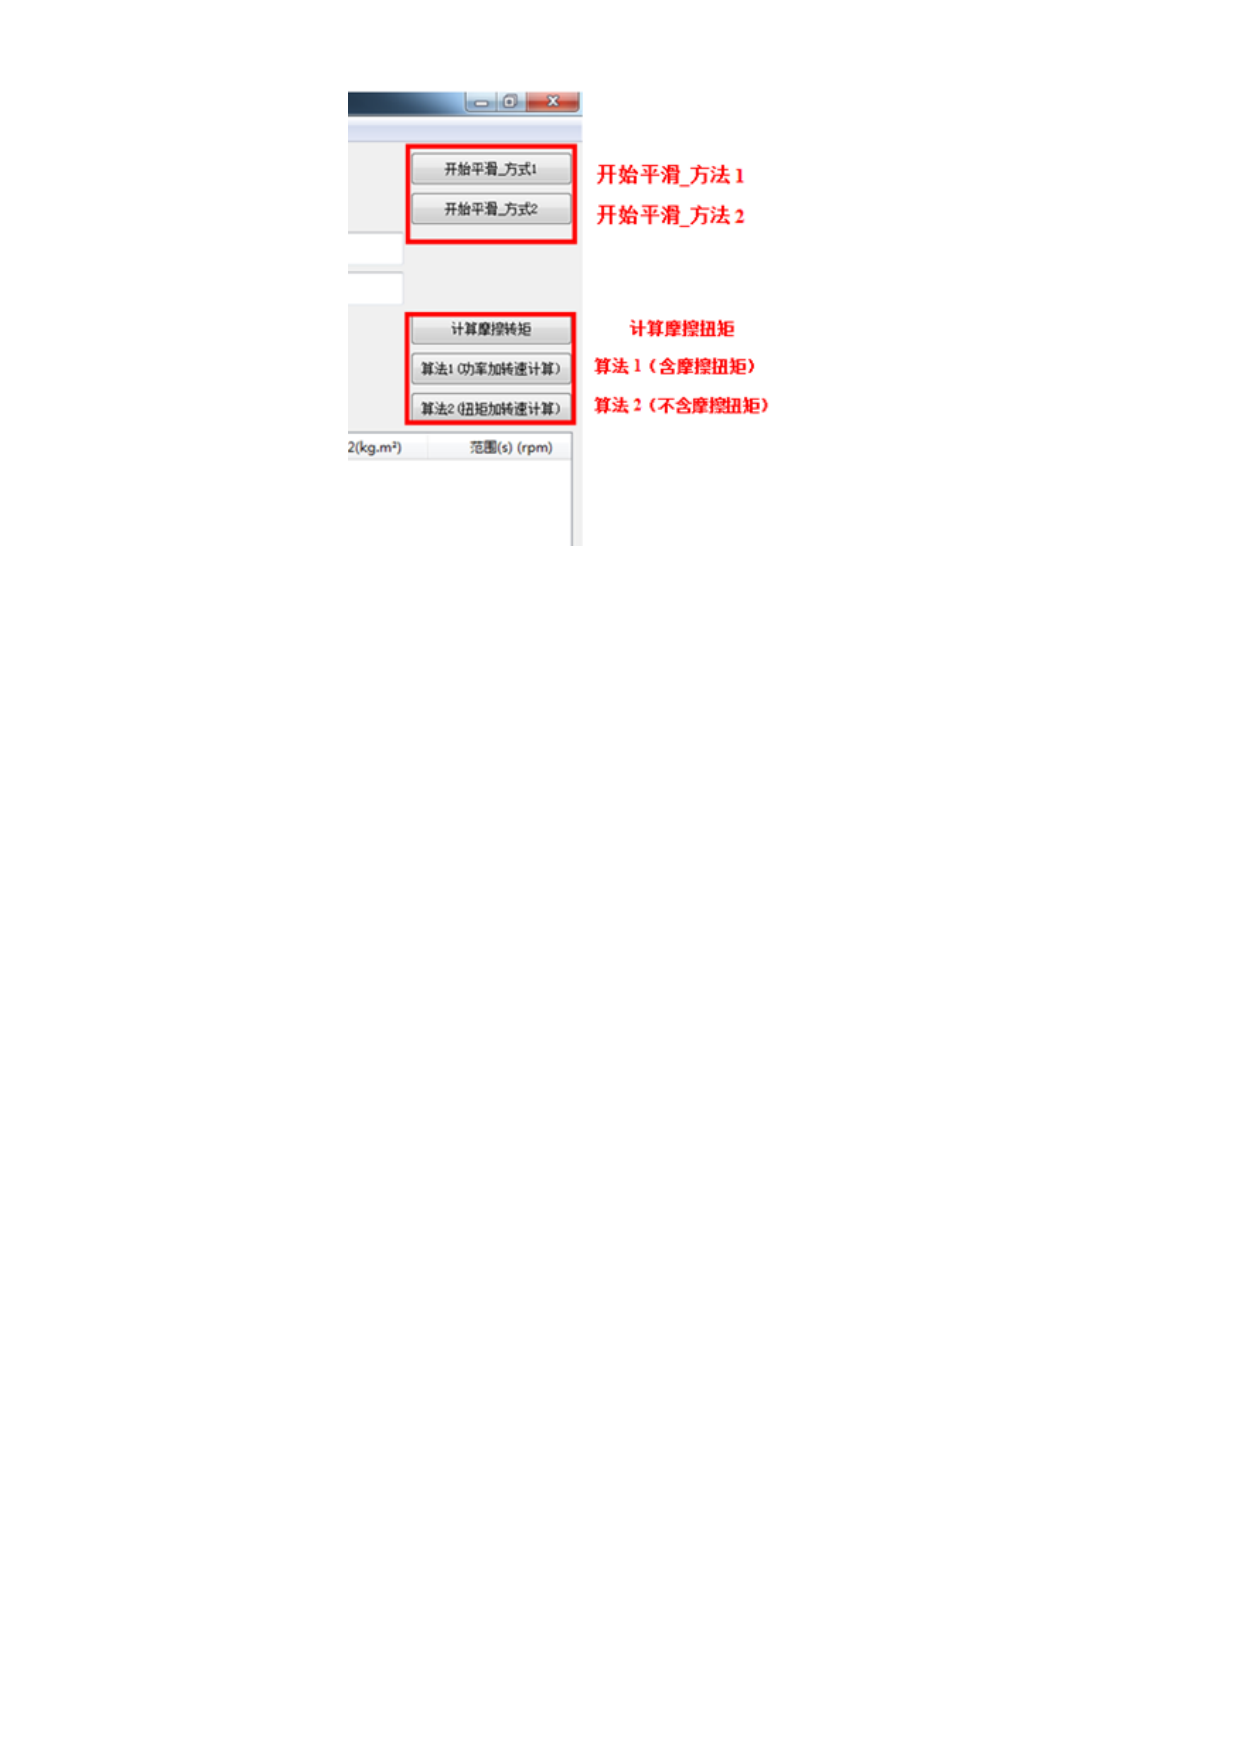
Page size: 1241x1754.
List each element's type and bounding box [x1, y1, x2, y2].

picture [348, 80, 893, 546]
